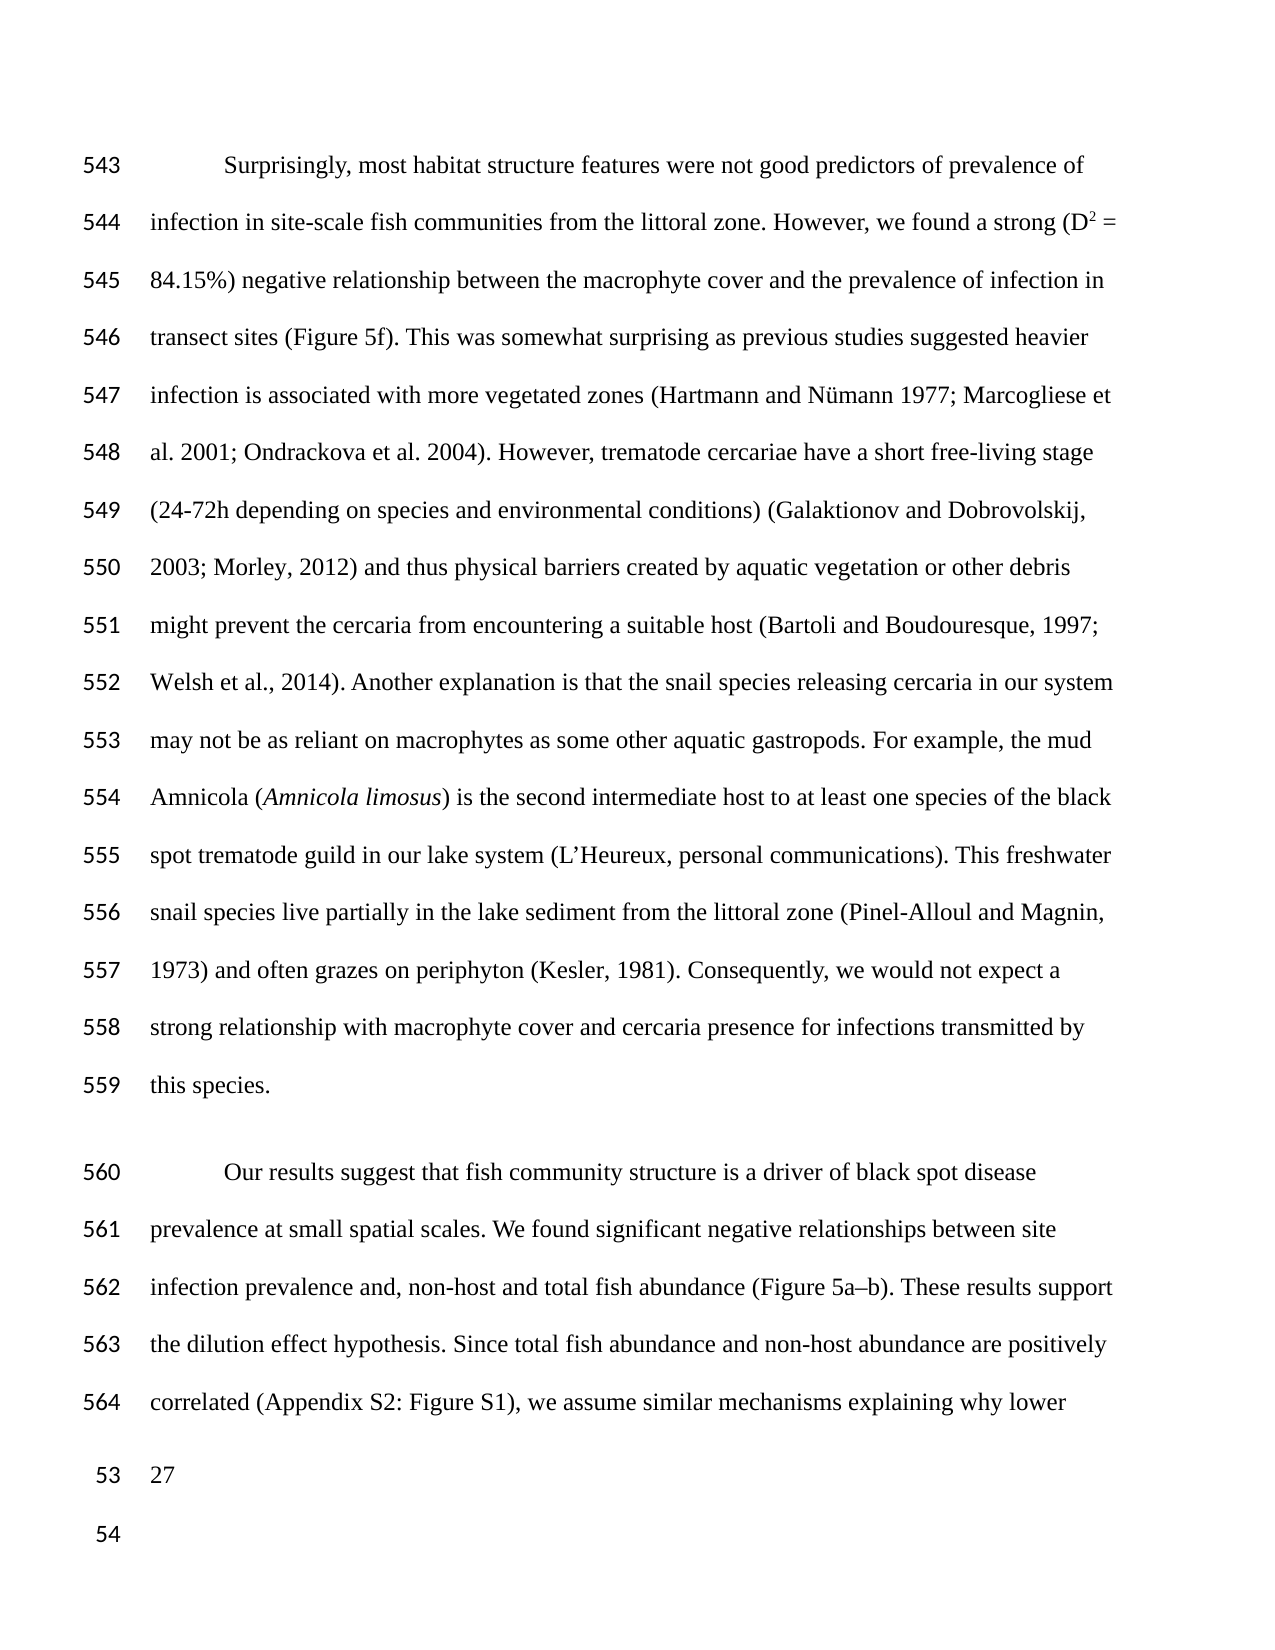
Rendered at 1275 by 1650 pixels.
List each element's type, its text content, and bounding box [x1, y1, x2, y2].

text Surprisingly, most habitat structure features were not good predictors of prevalence of infection in site-scale fish communities from the littoral zone. However, we found a strong (D2 = 84.15%) negative relationship between the macrophyte cover and the prevalence of infection in transect sites (Figure 5f). This was somewhat surprising as previous studies suggested heavier infection is associated with more vegetated zones (Hartmann and Nümann 1977; Marcogliese et al. 2001; Ondrackova et al. 2004). However, trematode cercariae have a short free-living stage (24-72h depending on species and environmental conditions) (Galaktionov and Dobrovolskij, 2003; Morley, 2012) and thus physical barriers created by aquatic vegetation or other debris might prevent the cercaria from encountering a suitable host (Bartoli and Boudouresque, 1997; Welsh et al., 2014). Another explanation is that the snail species releasing cercaria in our system may not be as reliant on macrophytes as some other aquatic gastropods. For example, the mud Amnicola (Amnicola limosus) is the second intermediate host to at least one species of the black spot trematode guild in our lake system (L’Heureux, personal communications). This freshwater snail species live partially in the lake sediment from the littoral zone (Pinel-Alloul and Magnin, 1973) and often grazes on periphyton (Kesler, 1981). Consequently, we would not expect a strong relationship with macrophyte cover and cercaria presence for infections transmitted by this species. [150, 150, 1125, 1099]
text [150, 1157, 1125, 1415]
